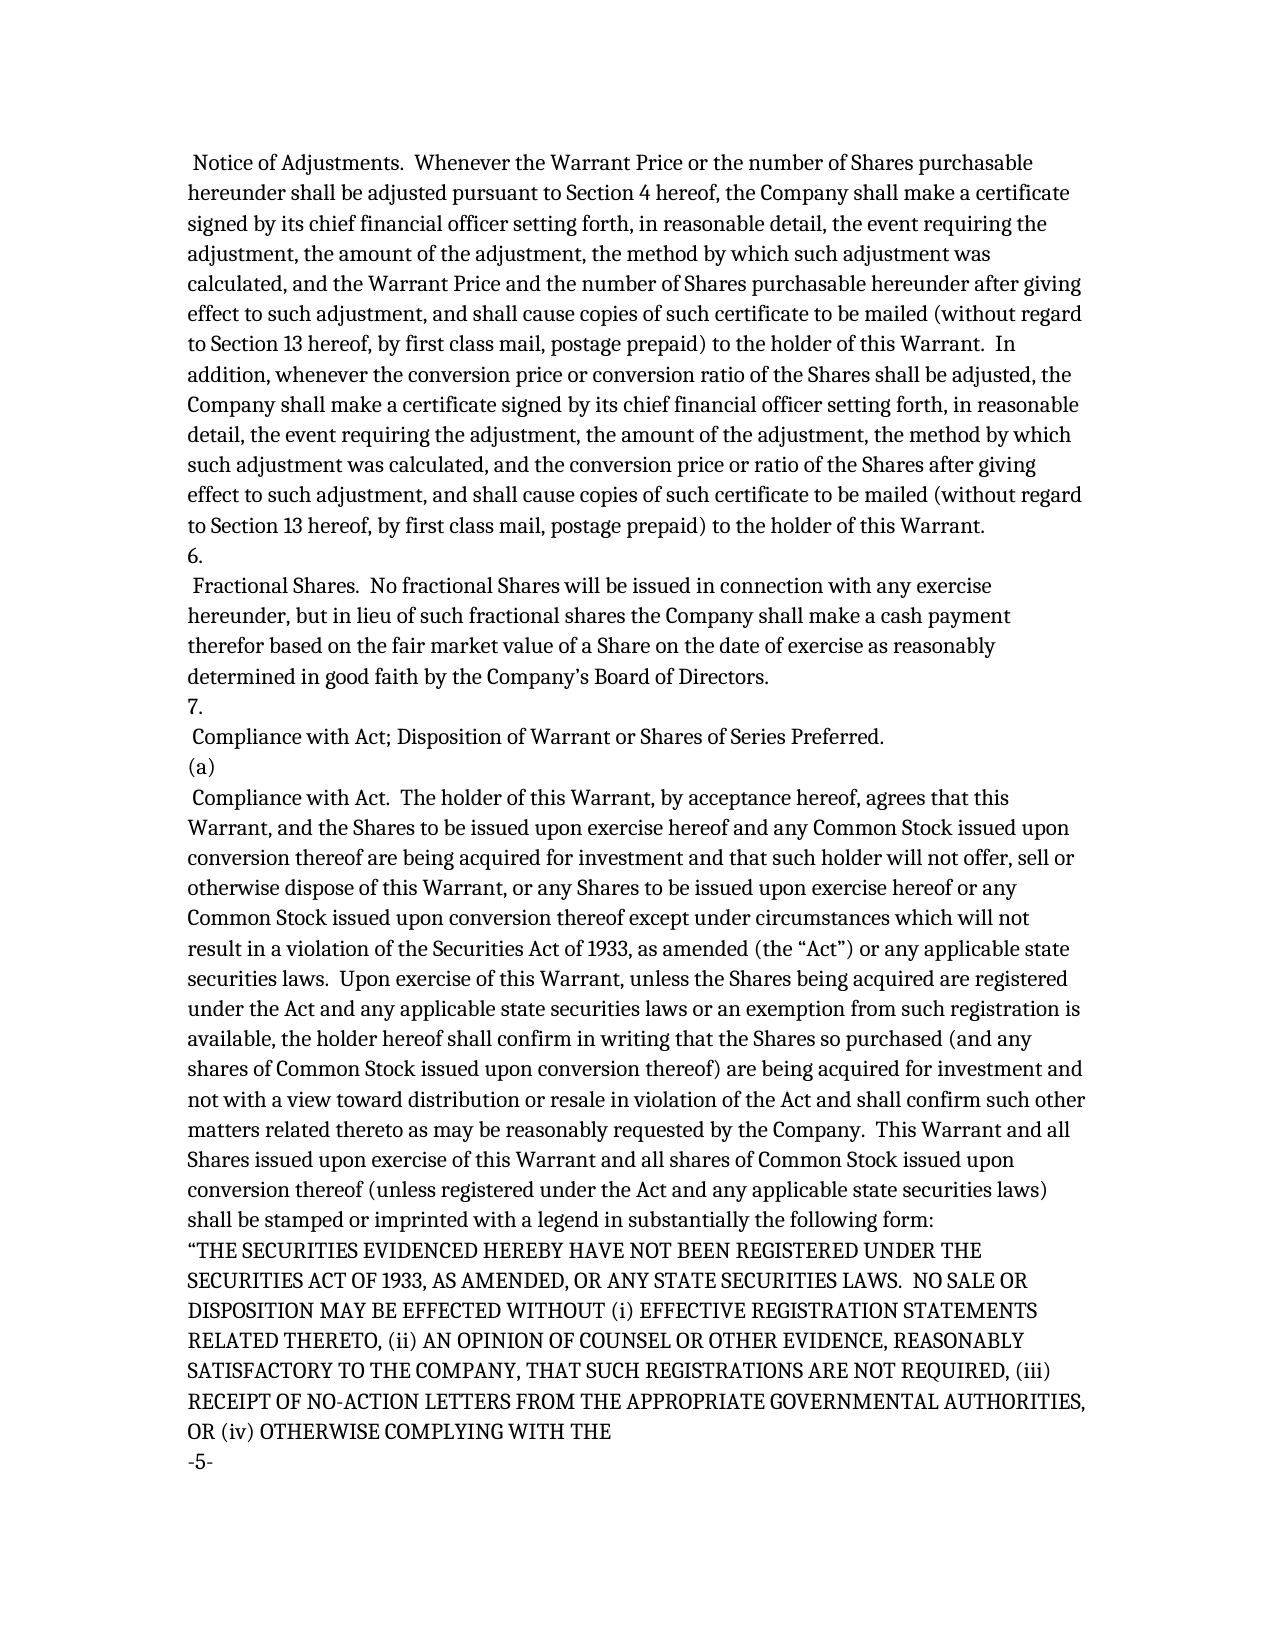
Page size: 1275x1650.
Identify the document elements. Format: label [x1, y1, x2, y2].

text [187, 150, 1087, 1475]
